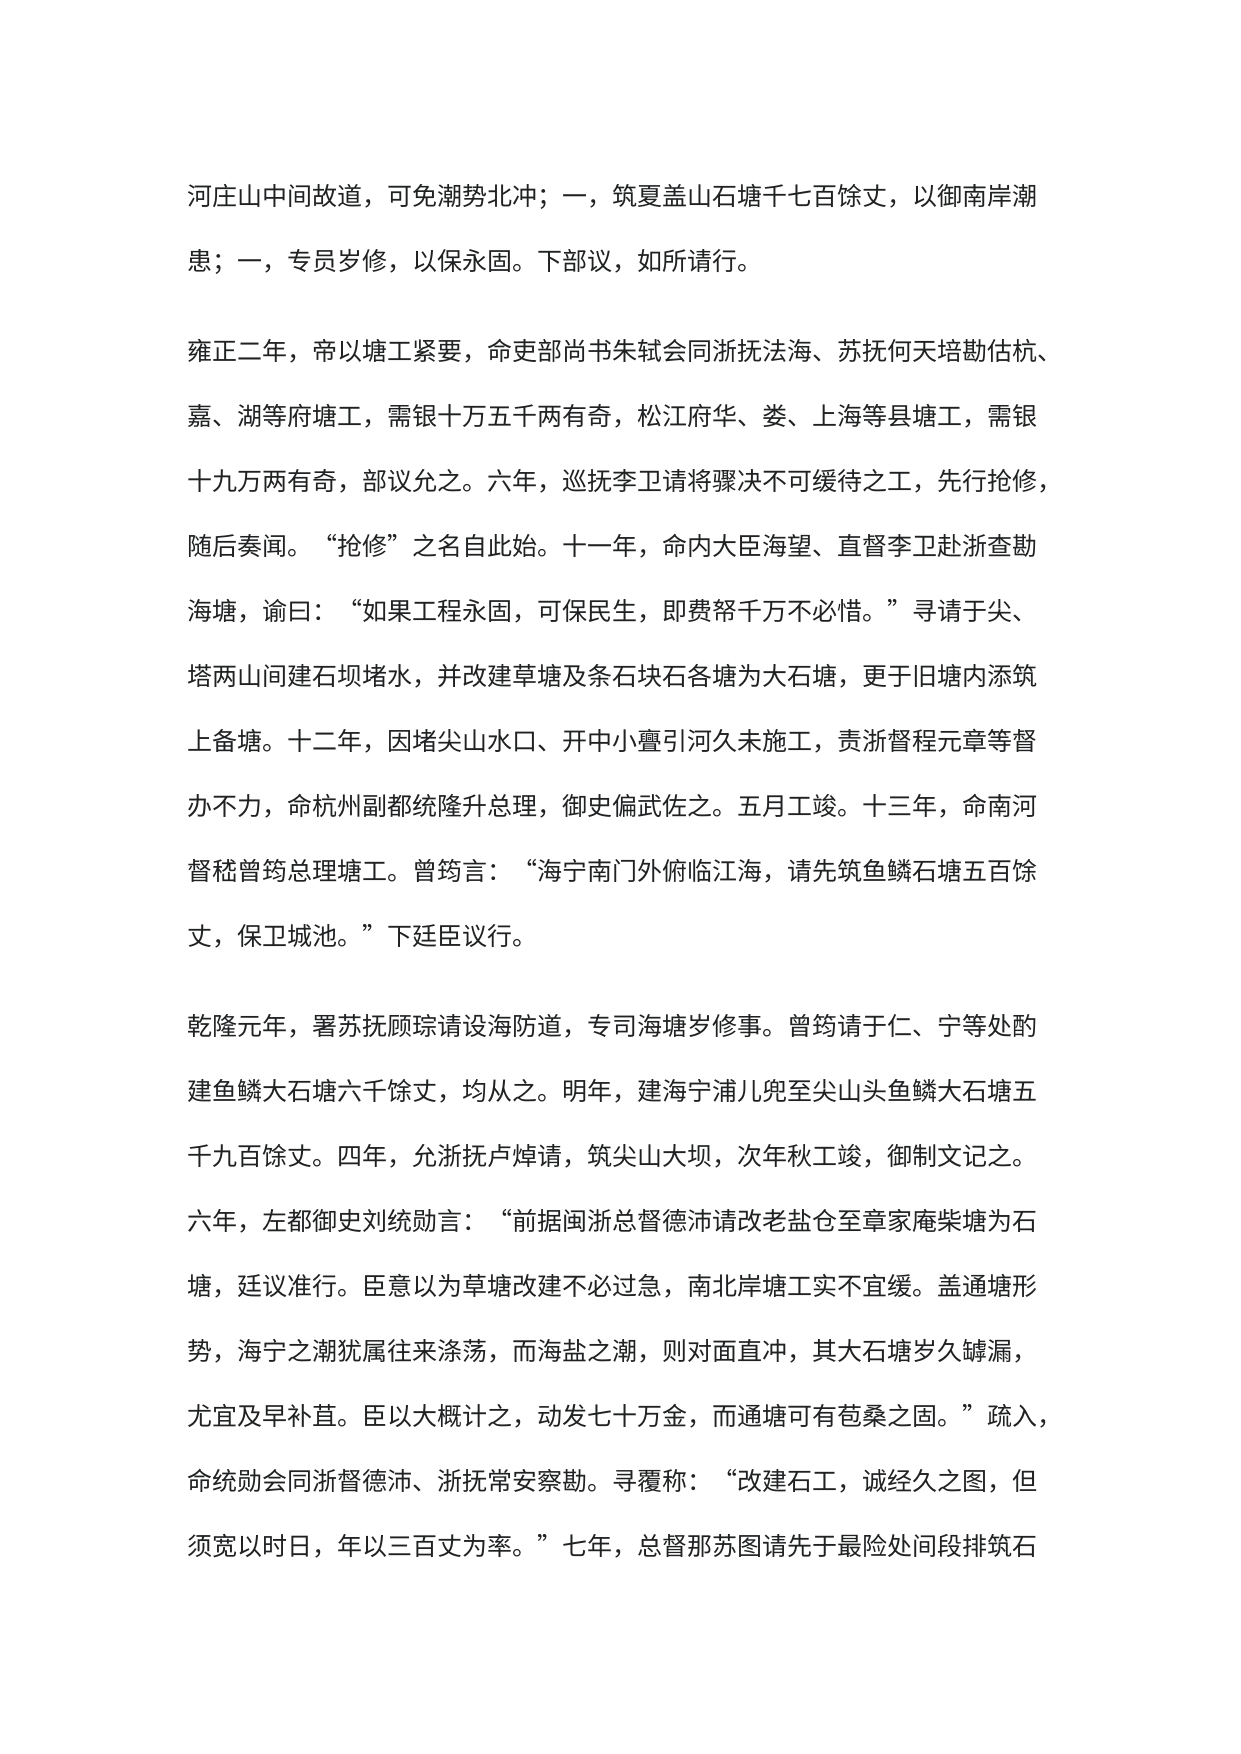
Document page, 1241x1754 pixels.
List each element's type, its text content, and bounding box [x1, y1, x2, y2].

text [187, 992, 1053, 1577]
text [187, 162, 1053, 292]
text 雍正二年，帝以塘工紧要，命吏部尚书朱轼会同浙抚法海、苏抚何天培勘估杭、嘉、湖等府塘工，需银十万五千两有奇，松江府华、娄、上海等县塘工，需银十九万两有奇，部议允之。六年，巡抚李卫请将骤决不可缓待之工，先行抢修，随后奏闻。“抢修”之名自此始。十一年，命内大臣海望、直督李卫赴浙查勘海塘，谕曰：“如果工程永固，可保民生，即费帑千万不必惜。”寻请于尖、塔两山间建石坝堵水，并改建草塘及条石块石各塘为大石塘，更于旧塘内添筑上备塘。十二年，因堵尖山水口、开中小亹引河久未施工，责浙督程元章等督办不力，命杭州副都统隆升总理，御史偏武佐之。五月工竣。十三年，命南河督嵇曾筠总理塘工。曾筠言：“海宁南门外俯临江海，请先筑鱼鳞石塘五百馀丈，保卫城池。”下廷臣议行。 [187, 317, 1053, 967]
